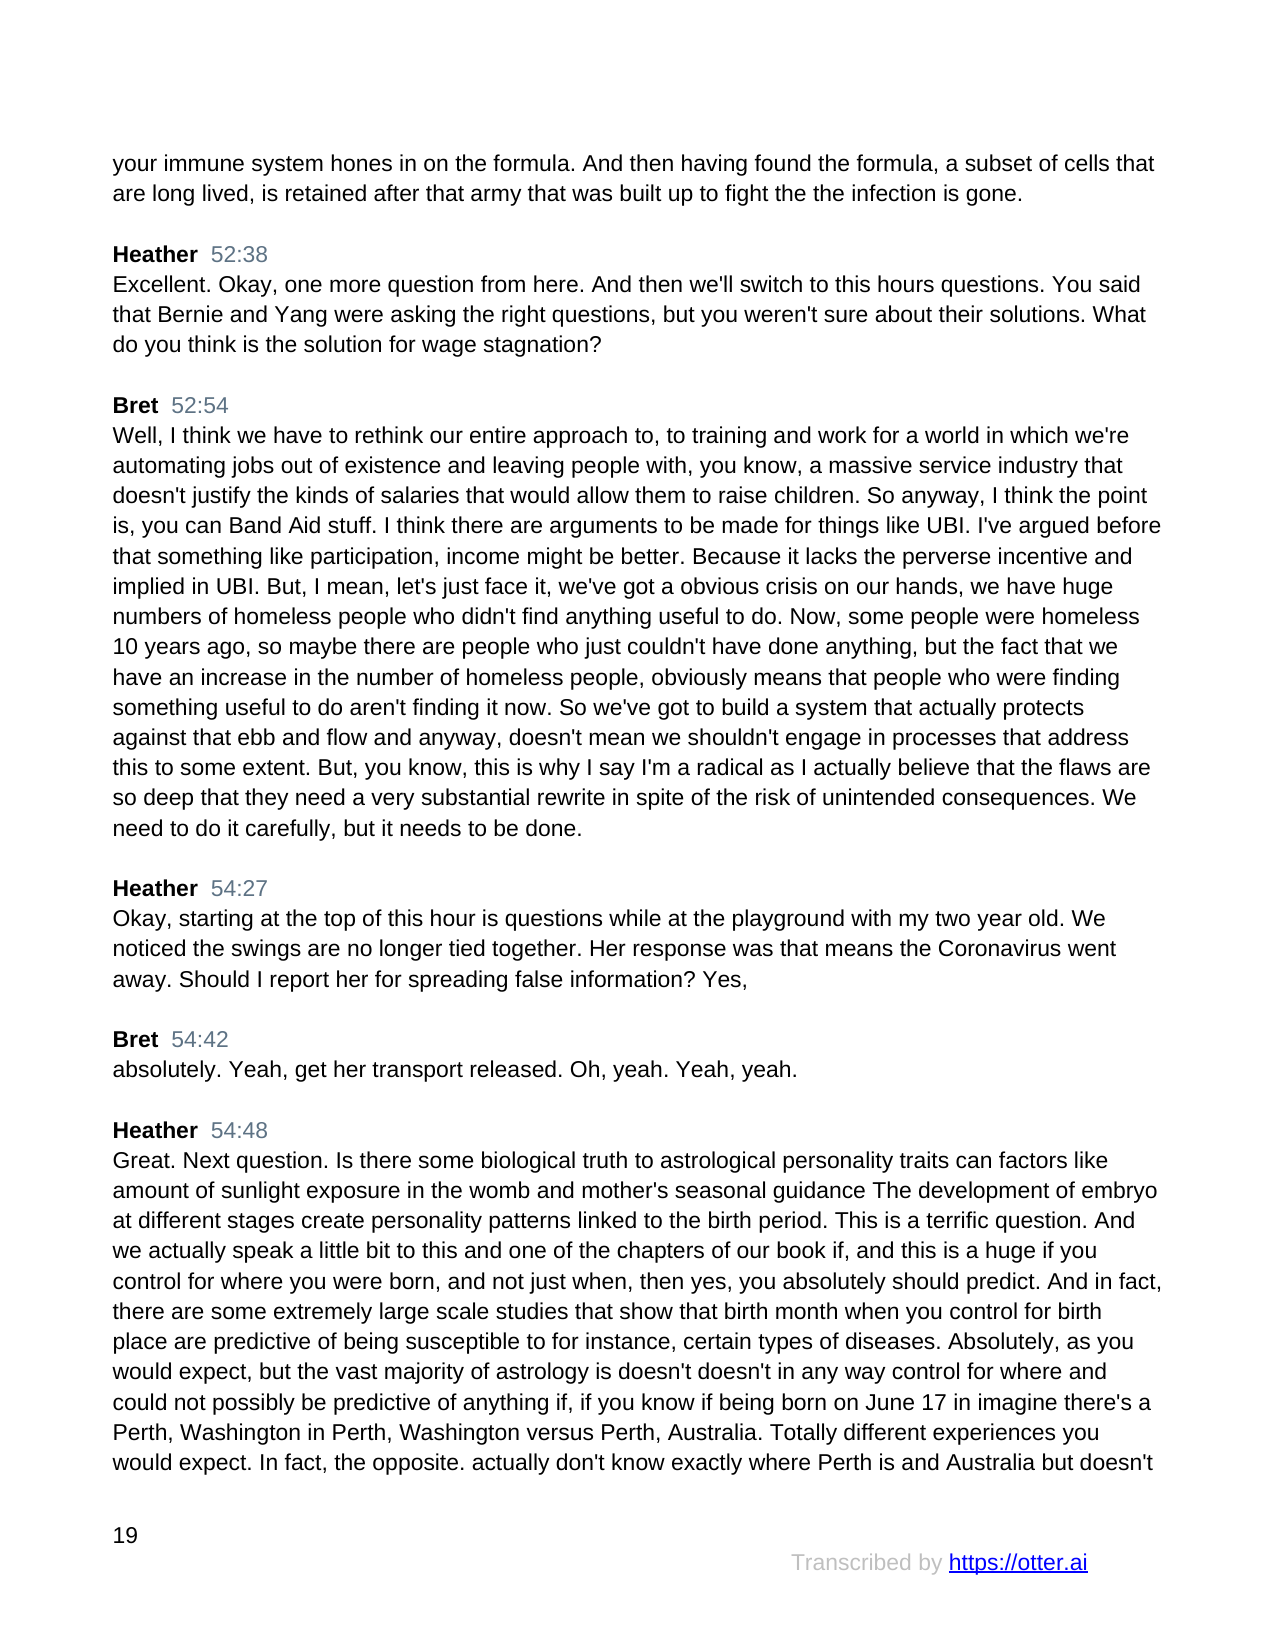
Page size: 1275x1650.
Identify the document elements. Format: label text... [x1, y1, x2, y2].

text absolutely. Yeah, get her transport released. Oh, yeah. Yeah, yeah. [112, 1056, 1162, 1083]
text Heather 52:38 [112, 241, 1162, 267]
text Excellent. Okay, one more question from here. And then we'll switch to this hours questions. You said that Bernie and Yang were asking the right questions, but you weren't sure about their solutions. What do you think is the solution for wage stagnation? [112, 271, 1162, 358]
text Heather 54:48 [112, 1117, 1162, 1143]
text Well, I think we have to rethink our entire approach to, to training and work for a world in which we're automating jobs out of existence and leaving people with, you know, a massive service industry that doesn't justify the kinds of salaries that would allow them to raise children. So anyway, I think the point is, you can Band Aid stuff. I think there are arguments to be made for things like UBI. I've argued before that something like participation, income might be better. Because it lacks the perverse incentive and implied in UBI. But, I mean, let's just face it, we've got a obvious crisis on our hands, we have huge numbers of homeless people who didn't find anything useful to do. Now, some people were homeless 10 years ago, so maybe there are people who just couldn't have done anything, but the fact that we have an increase in the number of homeless people, obviously means that people who were finding something useful to do aren't finding it now. So we've got to build a system that actually protects against that ebb and flow and anyway, doesn't mean we shouldn't engage in processes that address this to some extent. But, you know, this is why I say I'm a radical as I actually believe that the flaws are so deep that they need a very substantial rewrite in spite of the risk of unintended consequences. We need to do it carefully, but it needs to be done. [112, 422, 1162, 841]
text Bret 54:42 [112, 1026, 1162, 1052]
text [112, 150, 1162, 207]
text Bret 52:54 [112, 392, 1162, 418]
text Okay, starting at the top of this hour is questions while at the playground with my two year old. We noticed the swings are no longer tied together. Her response was that means the Coronavirus went away. Should I report her for spreading false information? Yes, [112, 905, 1162, 992]
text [112, 1147, 1162, 1475]
text Heather 54:27 [112, 875, 1162, 901]
